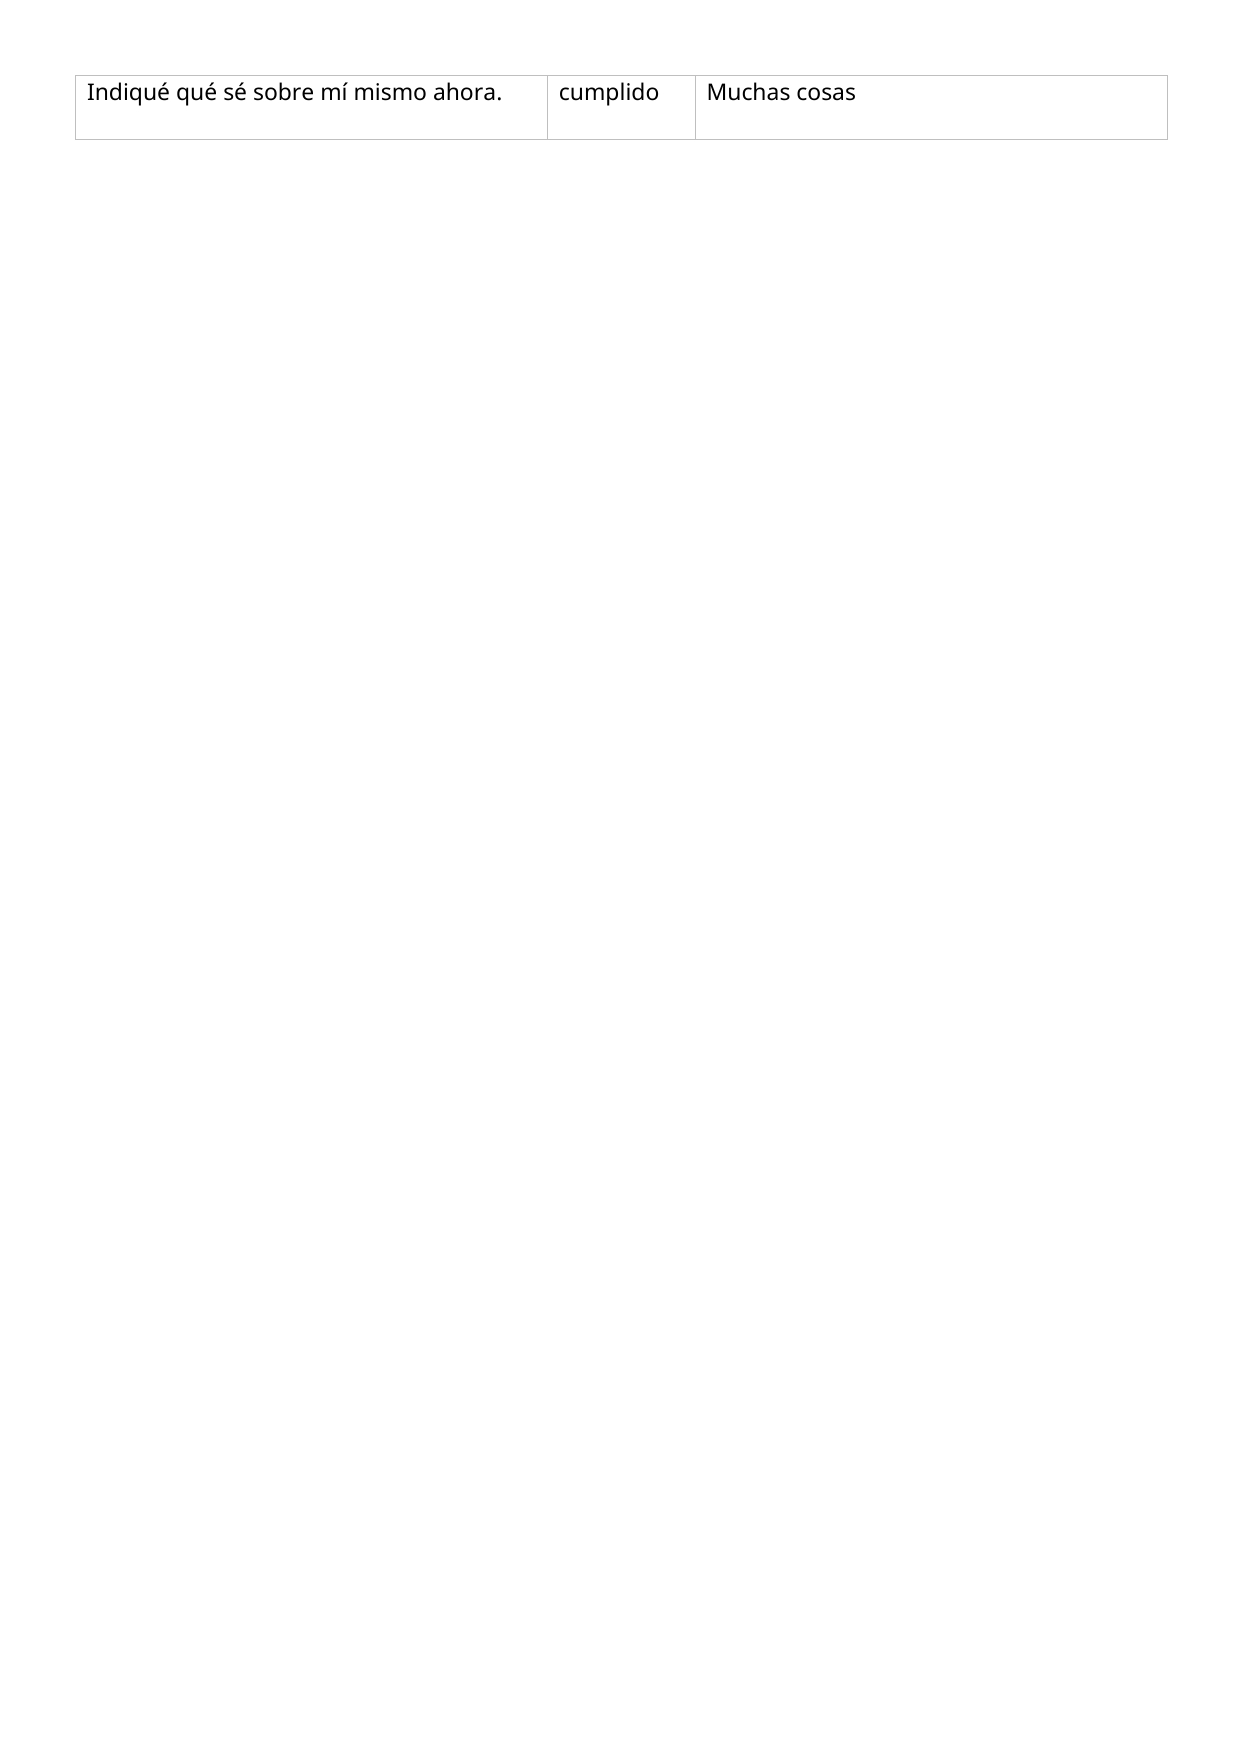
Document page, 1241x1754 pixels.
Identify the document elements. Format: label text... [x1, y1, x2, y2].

table_cell Indiqué qué sé sobre mí mismo ahora. [76, 76, 547, 138]
table_cell Muchas cosas [696, 76, 1167, 138]
table_cell cumplido [548, 76, 695, 138]
